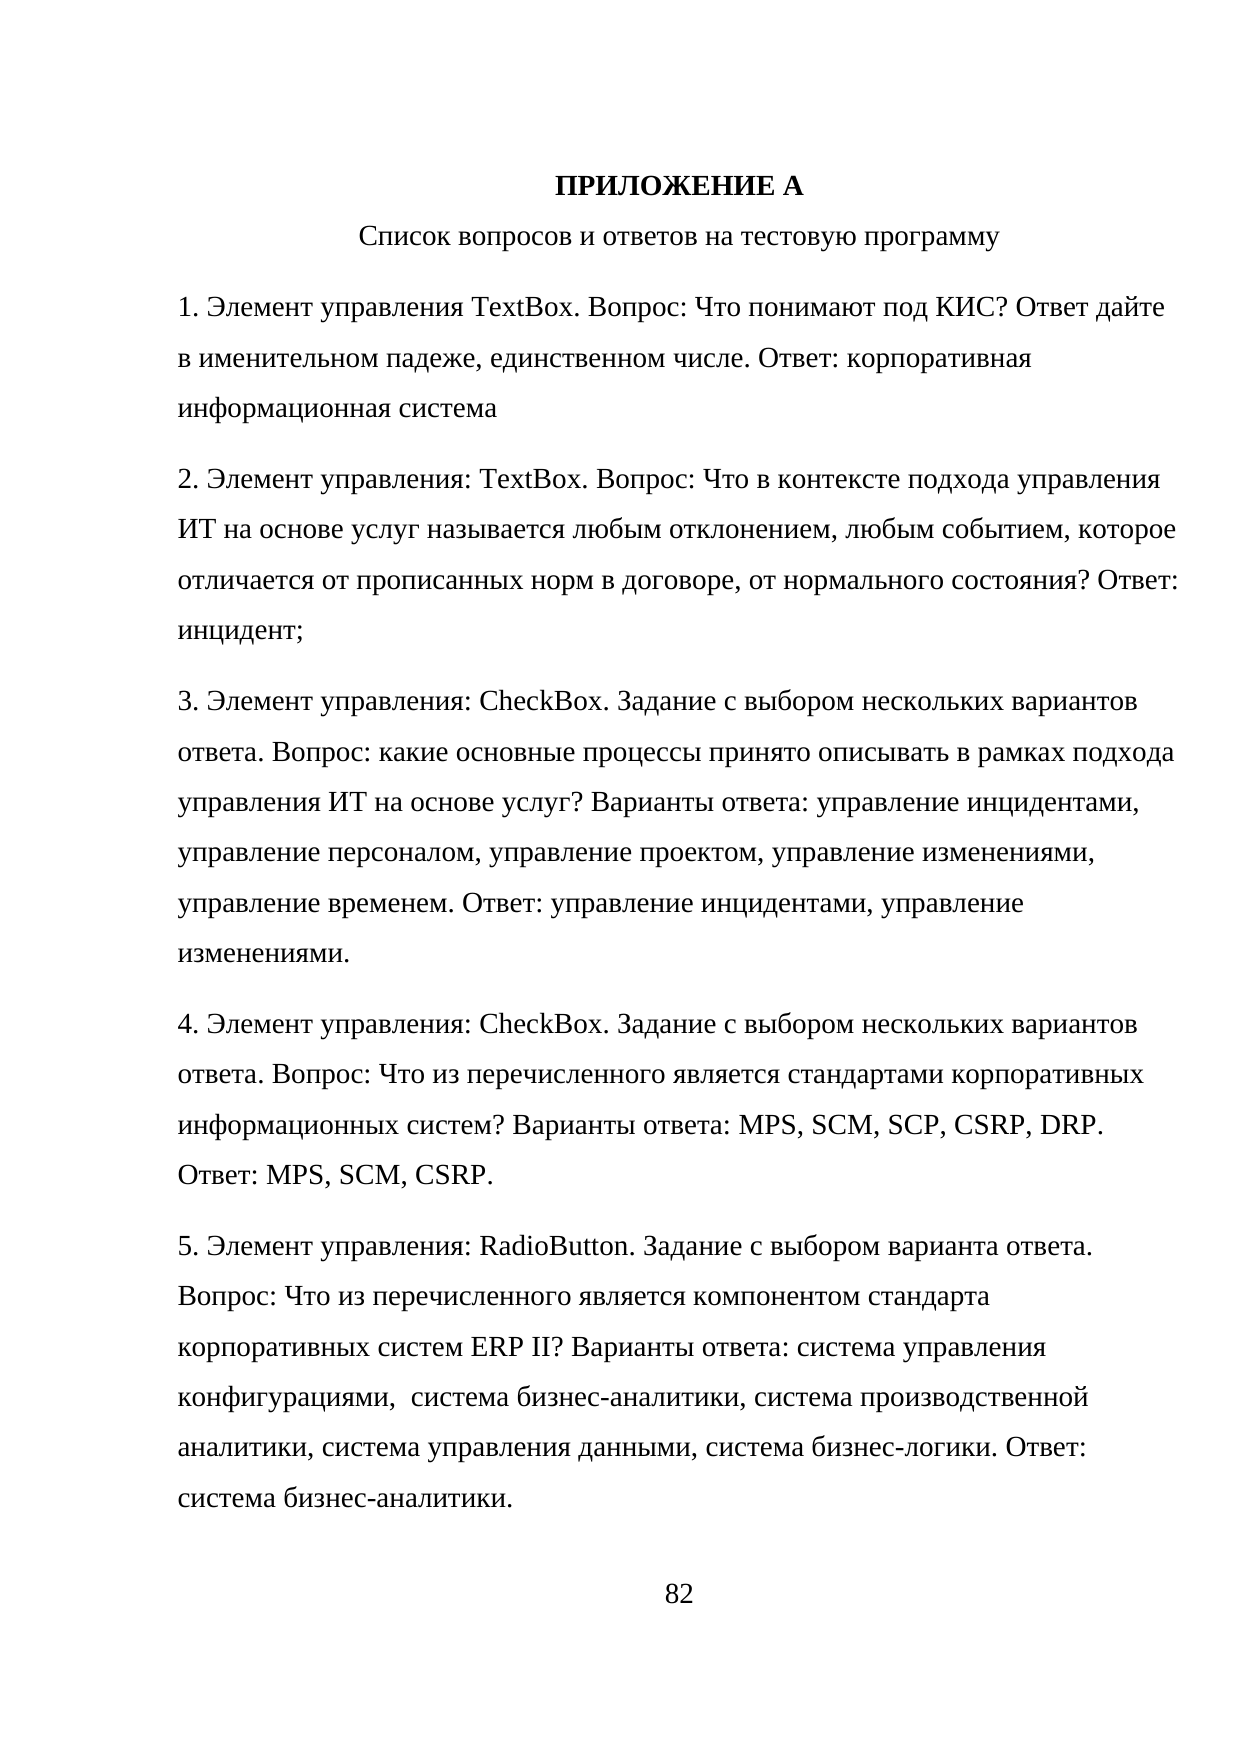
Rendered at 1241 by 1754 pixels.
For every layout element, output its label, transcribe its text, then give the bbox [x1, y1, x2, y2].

subtitle ПРИЛОЖЕНИЕ A [177, 168, 1181, 202]
text Список вопросов и ответов на тестовую программу [177, 218, 1181, 252]
text 5. Элемент управления: RadioButton. Задание с выбором варианта ответа. Вопрос: Что из перечисленного является компонентом стандарта корпоративных систем ERP II? Варианты ответа: система управления конфигурациями, система бизнес-аналитики, система производственной аналитики, система управления данными, система бизнес-логики. Ответ: система бизнес-аналитики. [177, 1228, 1181, 1513]
text 3. Элемент управления: CheckBox. Задание с выбором нескольких вариантов ответа. Вопрос: какие основные процессы принято описывать в рамках подхода управления ИТ на основе услуг? Варианты ответа: управление инцидентами, управление персоналом, управление проектом, управление изменениями, управление временем. Ответ: управление инцидентами, управление изменениями. [177, 683, 1181, 968]
text 1. Элемент управления TextBox. Вопрос: Что понимают под КИС? Ответ дайте в именительном падеже, единственном числе. Ответ: корпоративная информационная система [177, 289, 1181, 424]
text 4. Элемент управления: CheckBox. Задание с выбором нескольких вариантов ответа. Вопрос: Что из перечисленного является стандартами корпоративных информационных систем? Варианты ответа: MPS, SCM, SCP, CSRP, DRP. Ответ: MPS, SCM, CSRP. [177, 1006, 1181, 1191]
text 2. Элемент управления: TextBox. Вопрос: Что в контексте подхода управления ИТ на основе услуг называется любым отклонением, любым событием, которое отличается от прописанных норм в договоре, от нормального состояния? Ответ: инцидент; [177, 461, 1181, 646]
